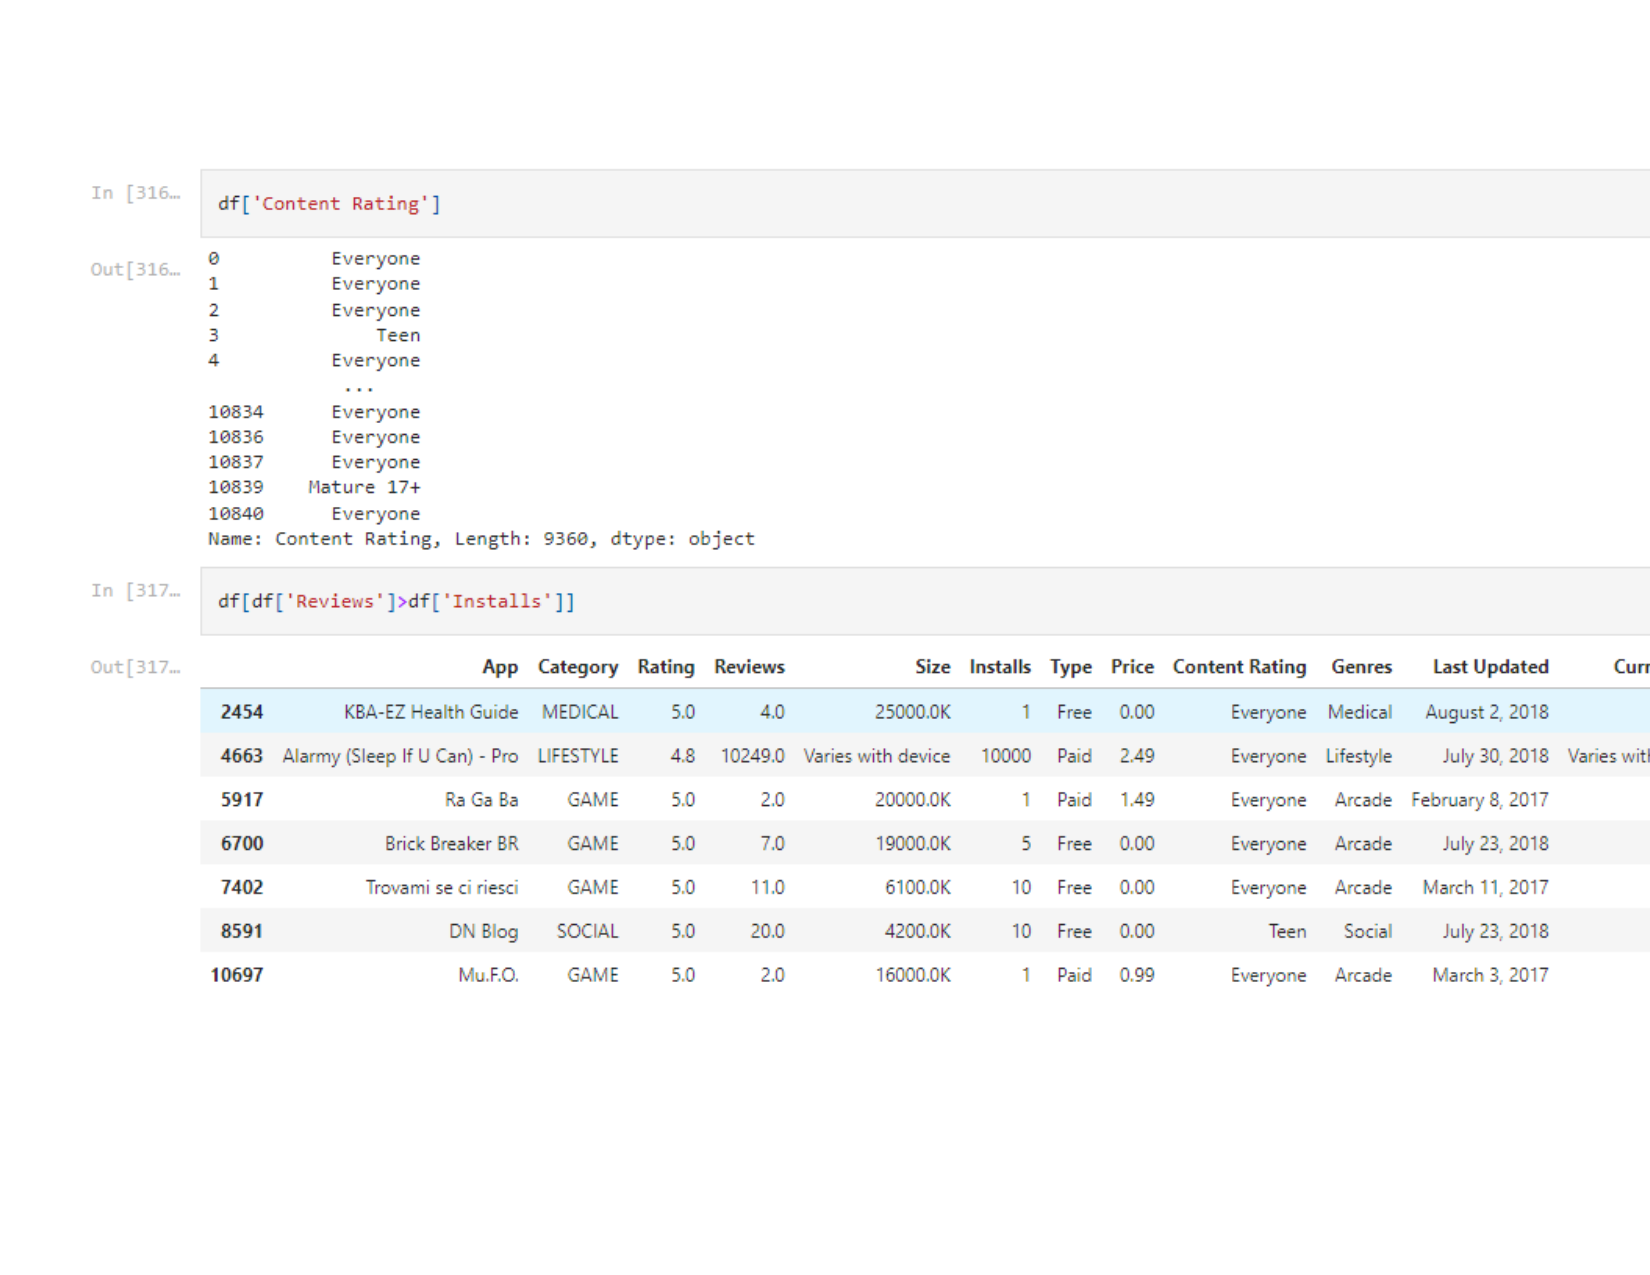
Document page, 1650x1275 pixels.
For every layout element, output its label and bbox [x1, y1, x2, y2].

picture [49, 150, 1650, 1007]
